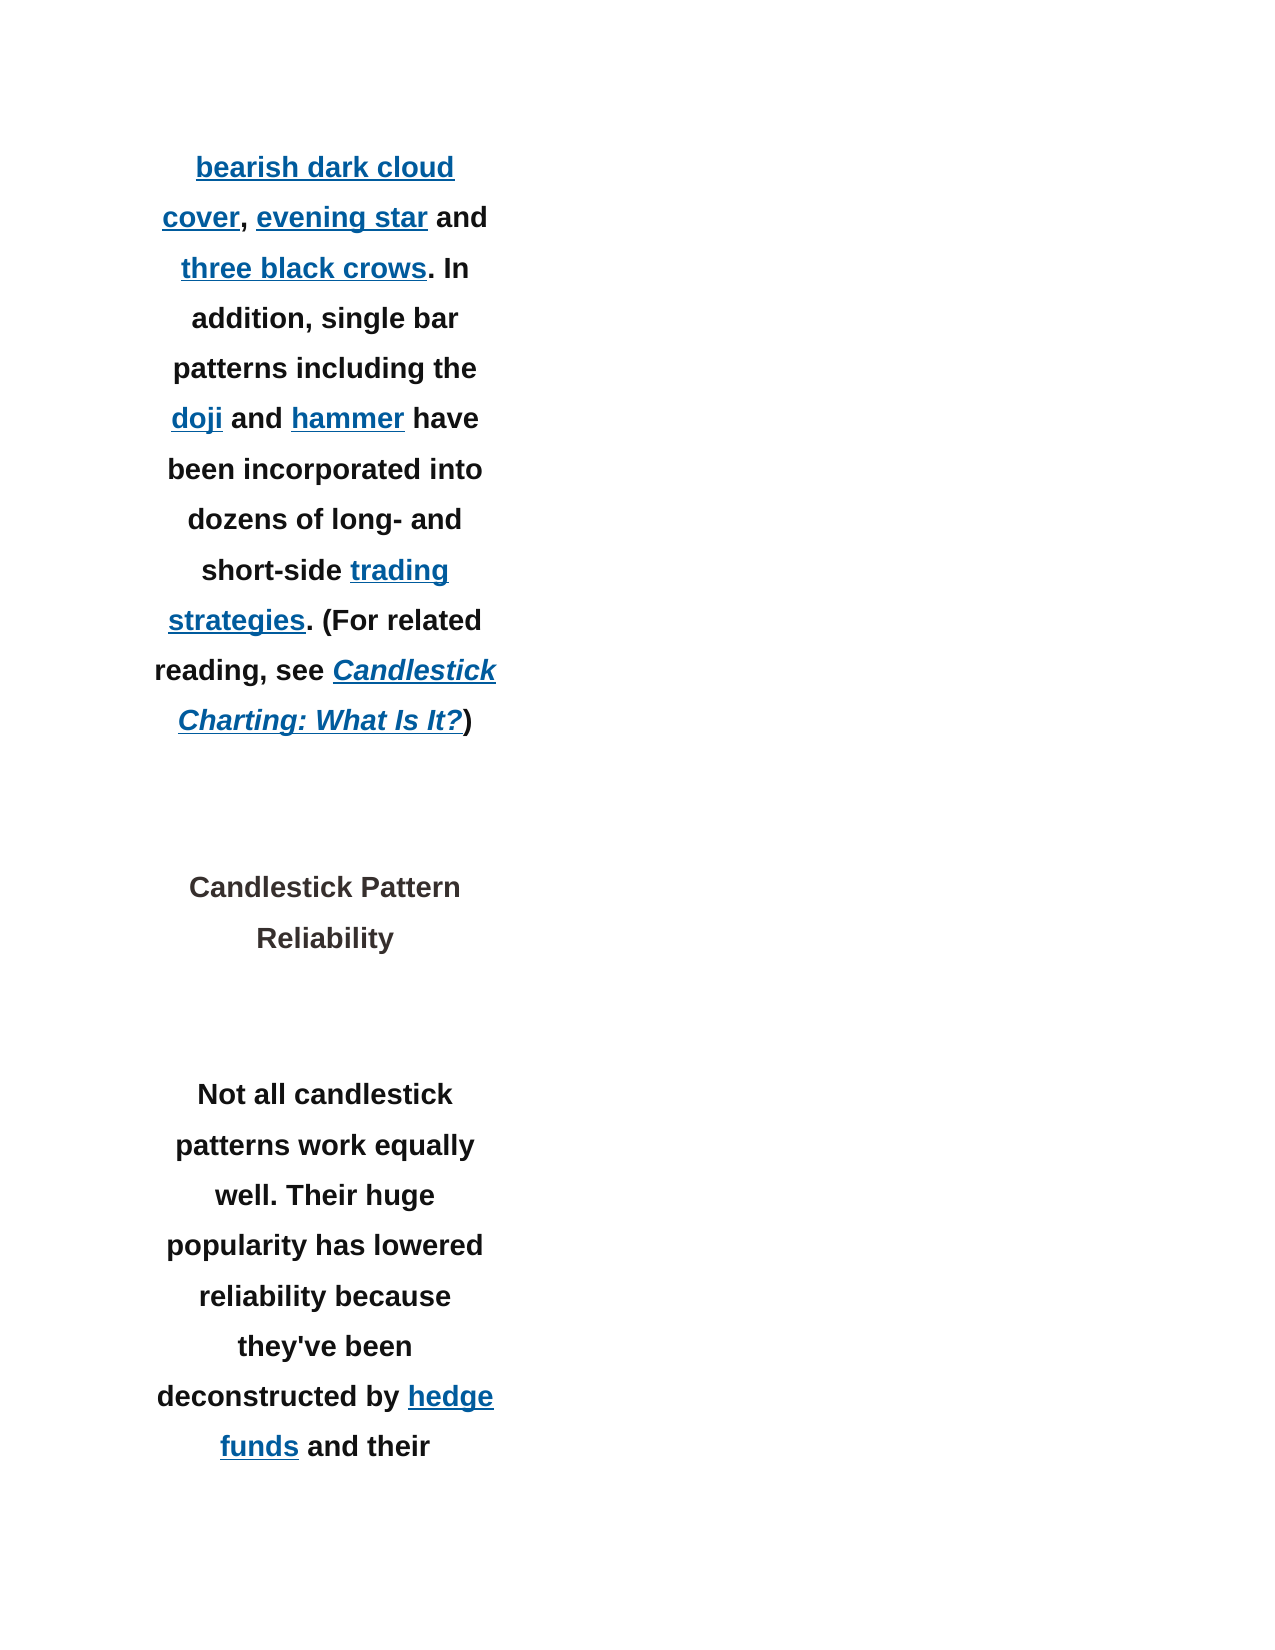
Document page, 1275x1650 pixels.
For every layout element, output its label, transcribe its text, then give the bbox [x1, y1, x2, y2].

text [150, 150, 500, 752]
subtitle Candlestick Pattern Reliability [150, 870, 500, 954]
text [150, 1077, 500, 1478]
